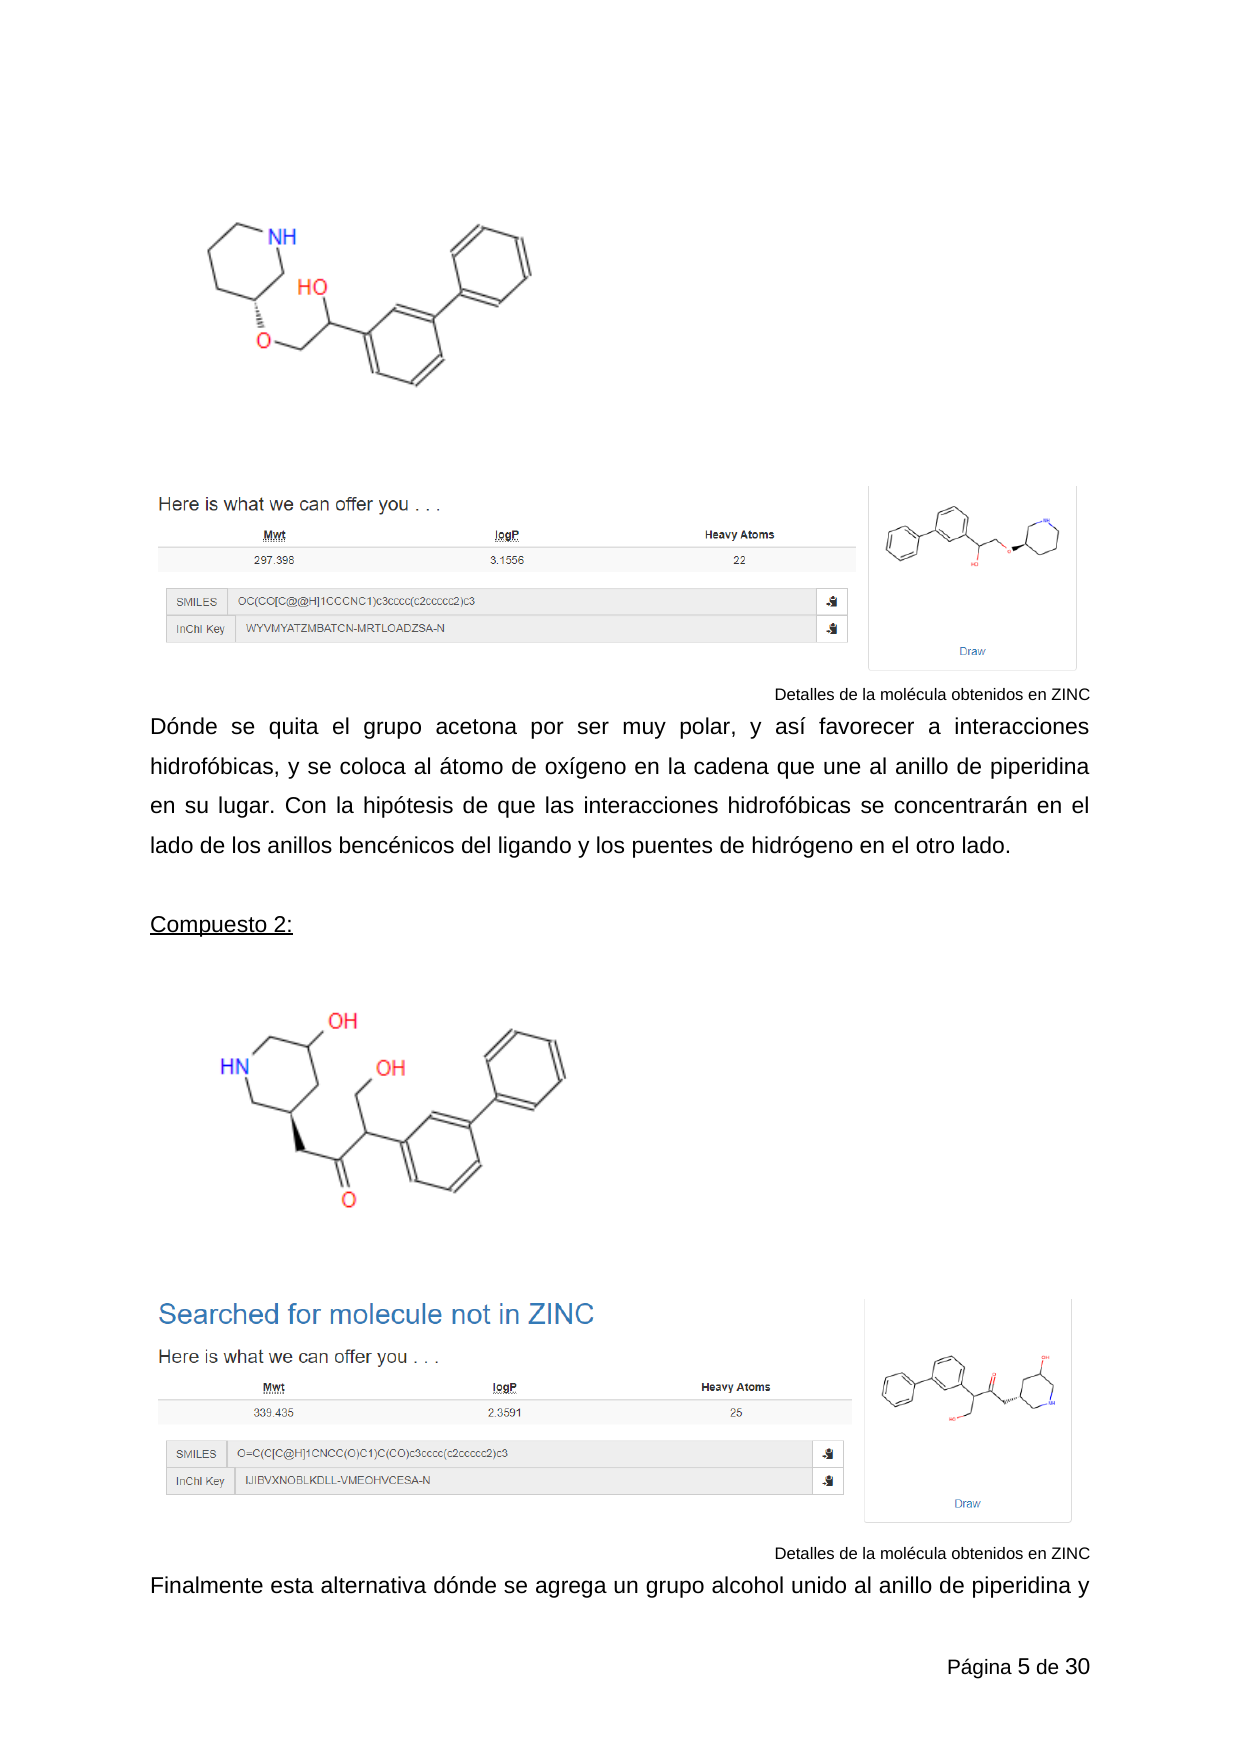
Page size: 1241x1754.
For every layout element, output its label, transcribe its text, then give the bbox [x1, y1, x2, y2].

text Compuesto 2: [150, 911, 1090, 937]
picture [150, 950, 627, 1286]
text Detalles de la molécula obtenidos en ZINC [150, 1543, 1090, 1563]
text Dónde se quita el grupo acetona por ser muy polar, y así favorecer a interacciones hidrofóbicas, y se coloca al átomo de oxígeno en la cadena que une al anillo de piperidina en su lugar. Con la hipótesis de que las interacciones hidrofóbicas se concentrarán en el lado de los anillos bencénicos del ligando y los puentes de hidrógeno en el otro lado. [150, 713, 1090, 858]
picture [150, 486, 1095, 675]
picture [150, 150, 585, 474]
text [150, 1572, 1090, 1598]
picture [150, 1299, 1091, 1531]
text Detalles de la molécula obtenidos en ZINC [150, 675, 1090, 703]
